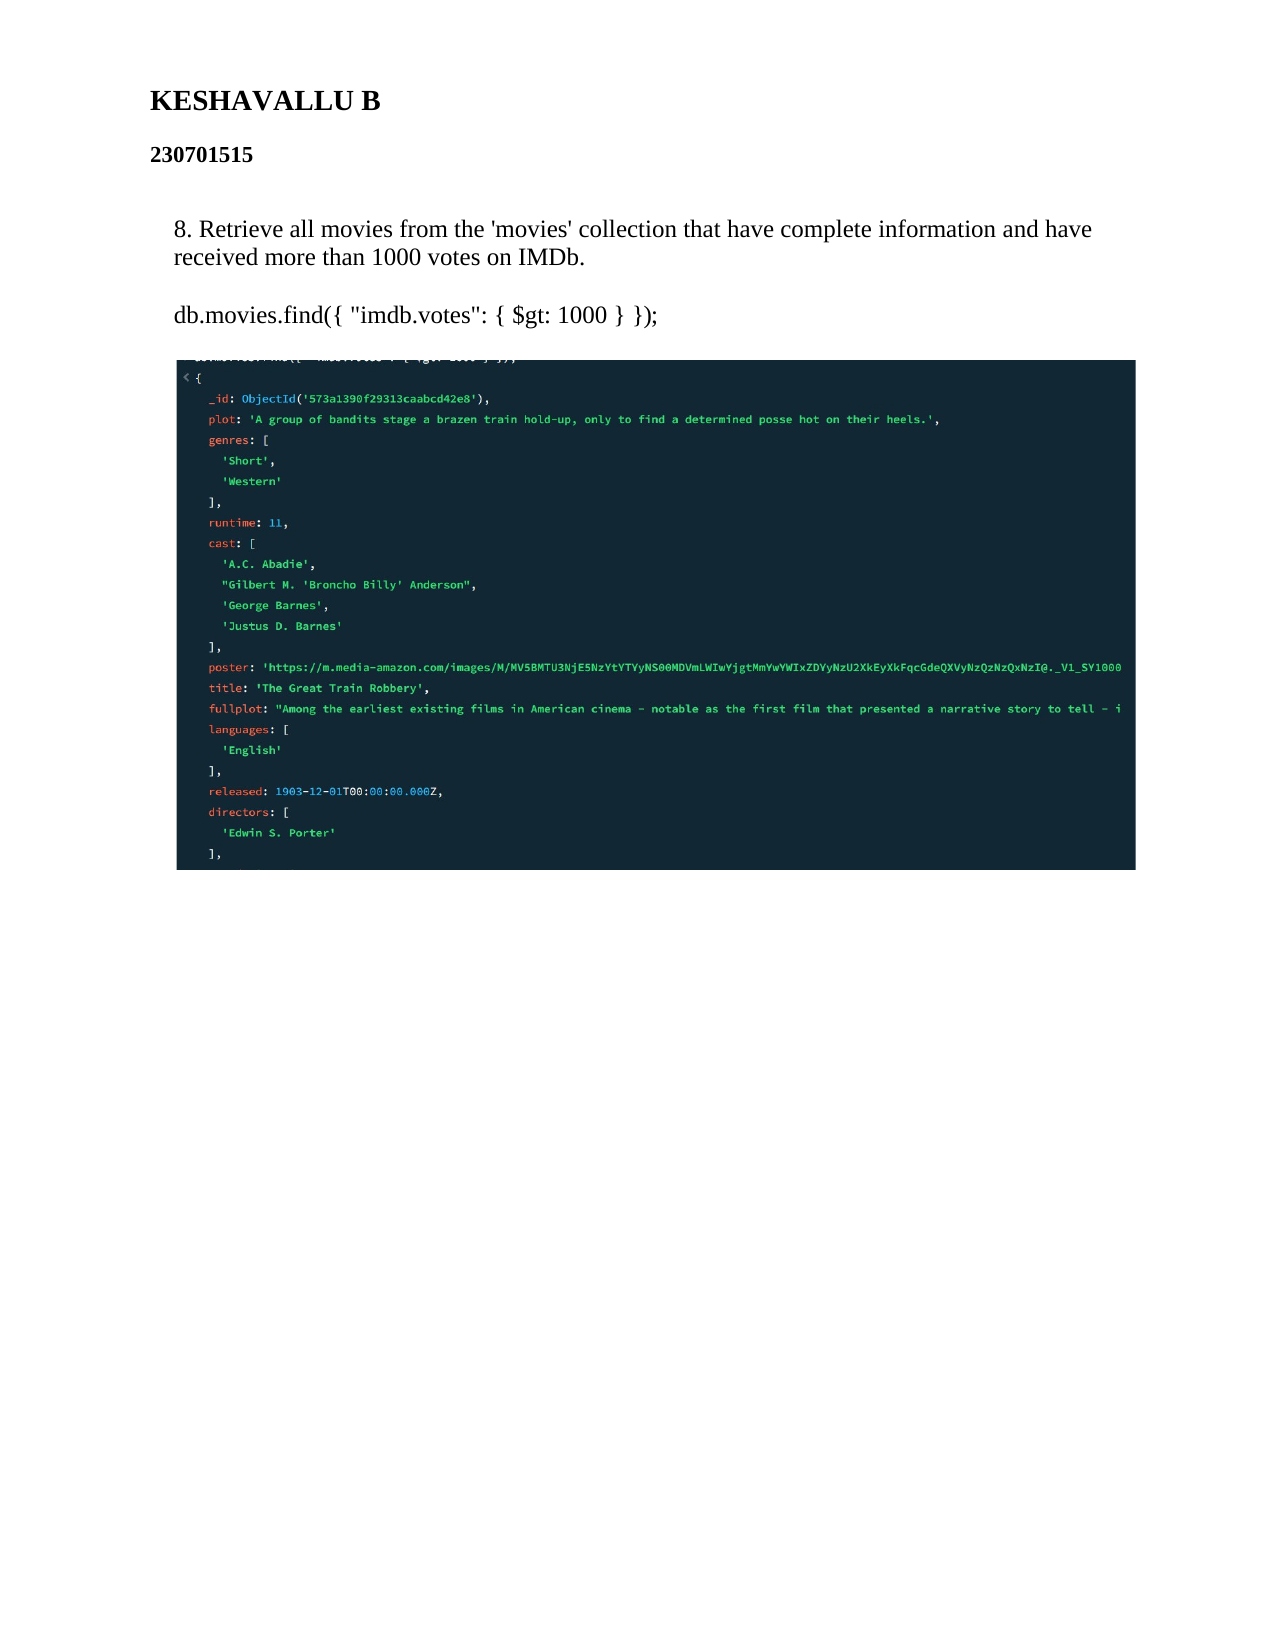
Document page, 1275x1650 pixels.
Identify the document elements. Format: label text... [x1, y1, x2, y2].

picture [176, 360, 1136, 870]
list Retrieve all movies from the 'movies' collection that have complete information and have received more than 1000 votes on IMDb. [173, 214, 1092, 271]
text db.movies.find({ "imdb.votes": { $gt: 1000 } }); [173, 300, 1162, 329]
